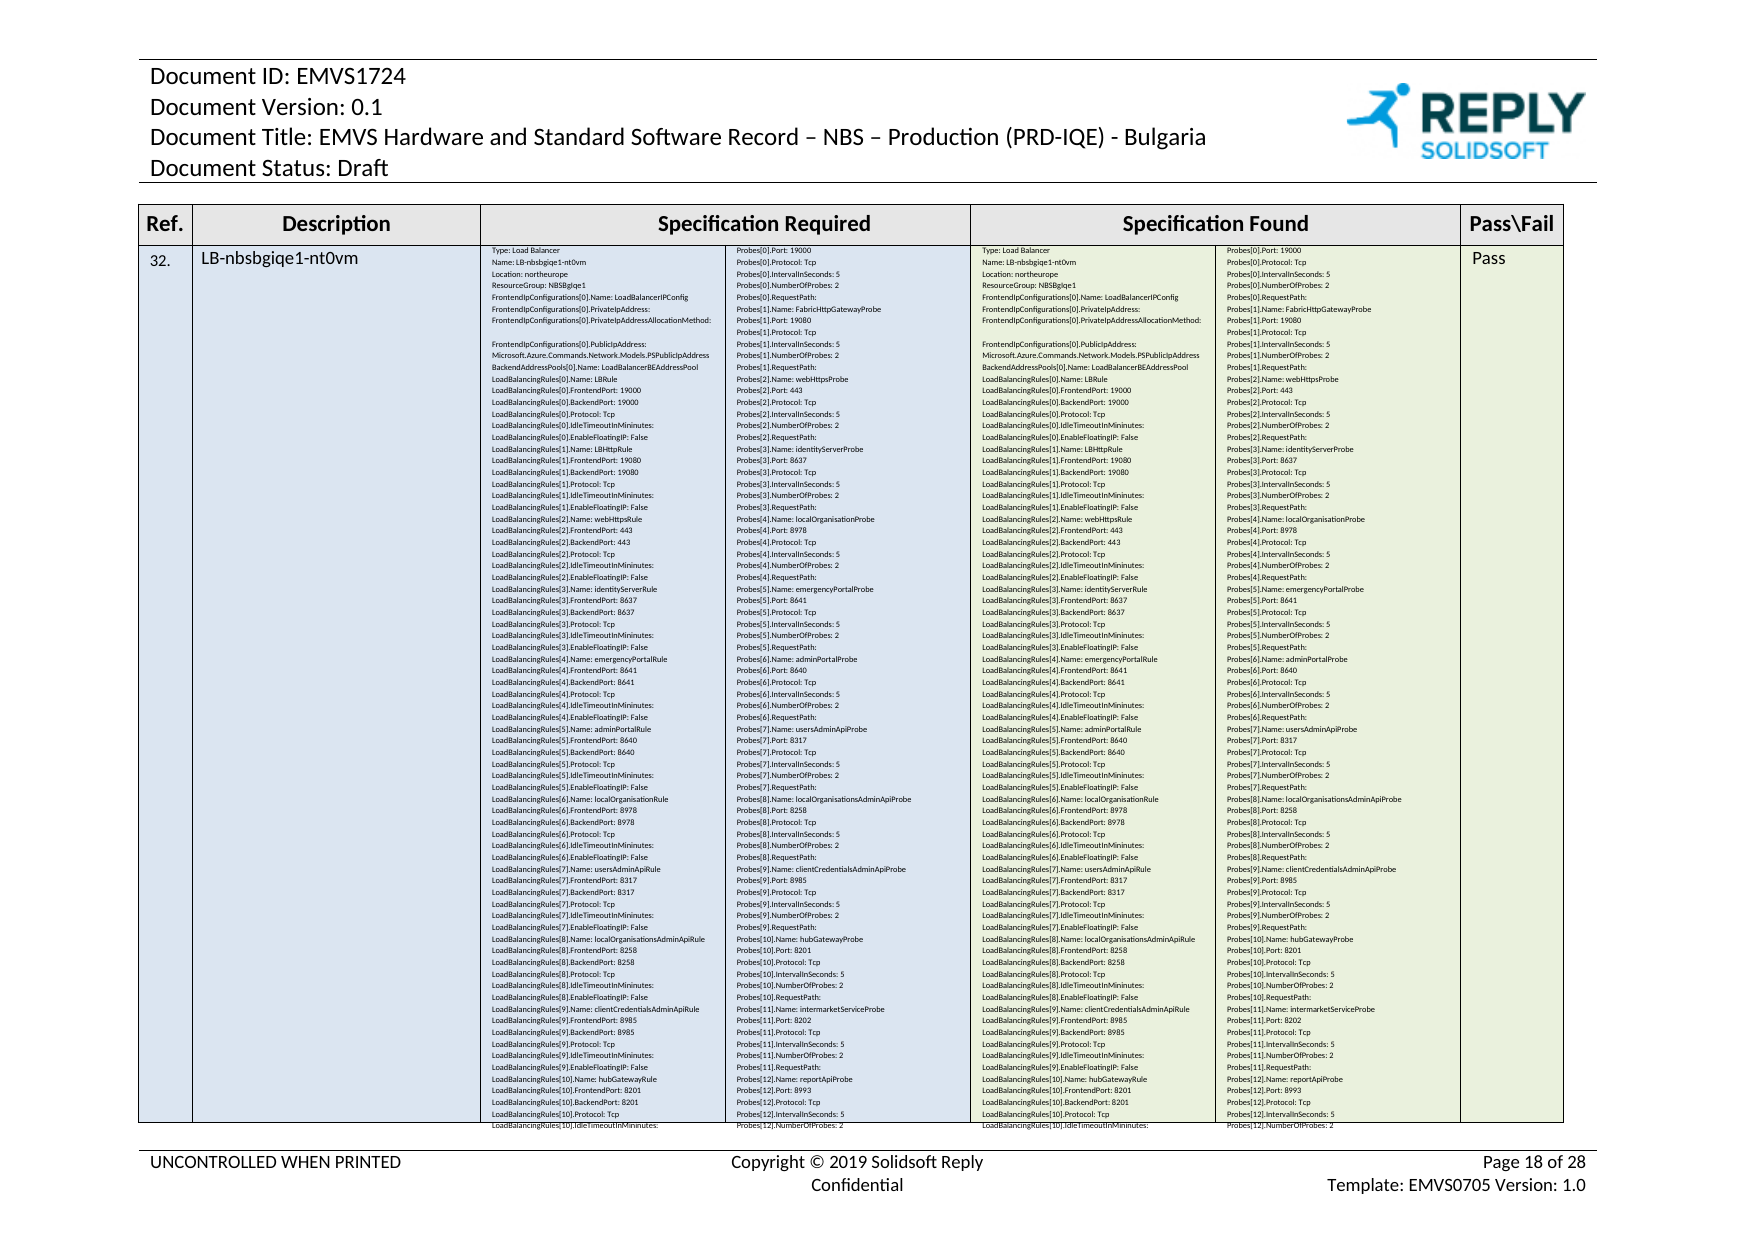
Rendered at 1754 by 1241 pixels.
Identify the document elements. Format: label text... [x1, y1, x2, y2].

picture [1346, 83, 1586, 159]
table_cell LB-nbsbgiqe1-nt0vm [193, 246, 480, 1122]
table_header Ref. [139, 205, 192, 245]
table_header Description [193, 205, 480, 245]
table_header Specification Required [481, 205, 970, 245]
table_cell [139, 246, 192, 1122]
table_cell Probes[0].Port: 19000 Probes[0].Protocol: Tcp Probes[0].IntervalInSeconds: 5 Probes[0].NumberOfProbes: 2 Probes[0].RequestPath: Probes[1].Name: FabricHttpGatewayProbe Probes[1].Port: 19080 Probes[1].Protocol: Tcp Probes[1].IntervalInSeconds: 5 Probes[1].NumberOfProbes: 2 Probes[1].RequestPath: Probes[2].Name: webHttpsProbe Probes[2].Port: 443 Probes[2].Protocol: Tcp Probes[2].IntervalInSeconds: 5 Probes[2].NumberOfProbes: 2 Probes[2].RequestPath: Probes[3].Name: identityServerProbe Probes[3].Port: 8637 Probes[3].Protocol: Tcp Probes[3].IntervalInSeconds: 5 Probes[3].NumberOfProbes: 2 Probes[3].RequestPath: Probes[4].Name: localOrganisationProbe Probes[4].Port: 8978 Probes[4].Protocol: Tcp Probes[4].IntervalInSeconds: 5 Probes[4].NumberOfProbes: 2 Probes[4].RequestPath: Probes[5].Name: emergencyPortalProbe Probes[5].Port: 8641 Probes[5].Protocol: Tcp Probes[5].IntervalInSeconds: 5 Probes[5].NumberOfProbes: 2 Probes[5].RequestPath: Probes[6].Name: adminPortalProbe Probes[6].Port: 8640 Probes[6].Protocol: Tcp Probes[6].IntervalInSeconds: 5 Probes[6].NumberOfProbes: 2 Probes[6].RequestPath: Probes[7].Name: usersAdminApiProbe Probes[7].Port: 8317 Probes[7].Protocol: Tcp Probes[7].IntervalInSeconds: 5 Probes[7].NumberOfProbes: 2 Probes[7].RequestPath: Probes[8].Name: localOrganisationsAdminApiProbe Probes[8].Port: 8258 Probes[8].Protocol: Tcp Probes[8].IntervalInSeconds: 5 Probes[8].NumberOfProbes: 2 Probes[8].RequestPath: Probes[9].Name: clientCredentialsAdminApiProbe Probes[9].Port: 8985 Probes[9].Protocol: Tcp Probes[9].IntervalInSeconds: 5 Probes[9].NumberOfProbes: 2 Probes[9].RequestPath: Probes[10].Name: hubGatewayProbe Probes[10].Port: 8201 Probes[10].Protocol: Tcp Probes[10].IntervalInSeconds: 5 Probes[10].NumberOfProbes: 2 Probes[10].RequestPath: Probes[11].Name: intermarketServiceProbe Probes[11].Port: 8202 Probes[11].Protocol: Tcp Probes[11].IntervalInSeconds: 5 Probes[11].NumberOfProbes: 2 Probes[11].RequestPath: Probes[12].Name: reportApiProbe Probes[12].Port: 8993 Probes[12].Protocol: Tcp Probes[12].IntervalInSeconds: 5 Probes[12].NumberOfProbes: 2 Probes[12].RequestPath: InboundNatPools[0].Name: LoadBalancerBEAddressNatPool InboundNatPools[0].FrontendPortRangeStart: 3389 InboundNatPools[0].FrontendPortRangeEnd: 4500 InboundNatPools[0].BackendPort: 3389 InboundNatPools[0].Protocol: Tcp ProvisioningState: Succeeded [726, 246, 970, 1122]
table_cell Pass [1461, 246, 1563, 1122]
table_header Specification Found [971, 205, 1460, 245]
table_header Pass\Fail [1461, 205, 1563, 245]
table_cell Probes[0].Port: 19000 Probes[0].Protocol: Tcp Probes[0].IntervalInSeconds: 5 Probes[0].NumberOfProbes: 2 Probes[0].RequestPath: Probes[1].Name: FabricHttpGatewayProbe Probes[1].Port: 19080 Probes[1].Protocol: Tcp Probes[1].IntervalInSeconds: 5 Probes[1].NumberOfProbes: 2 Probes[1].RequestPath: Probes[2].Name: webHttpsProbe Probes[2].Port: 443 Probes[2].Protocol: Tcp Probes[2].IntervalInSeconds: 5 Probes[2].NumberOfProbes: 2 Probes[2].RequestPath: Probes[3].Name: identityServerProbe Probes[3].Port: 8637 Probes[3].Protocol: Tcp Probes[3].IntervalInSeconds: 5 Probes[3].NumberOfProbes: 2 Probes[3].RequestPath: Probes[4].Name: localOrganisationProbe Probes[4].Port: 8978 Probes[4].Protocol: Tcp Probes[4].IntervalInSeconds: 5 Probes[4].NumberOfProbes: 2 Probes[4].RequestPath: Probes[5].Name: emergencyPortalProbe Probes[5].Port: 8641 Probes[5].Protocol: Tcp Probes[5].IntervalInSeconds: 5 Probes[5].NumberOfProbes: 2 Probes[5].RequestPath: Probes[6].Name: adminPortalProbe Probes[6].Port: 8640 Probes[6].Protocol: Tcp Probes[6].IntervalInSeconds: 5 Probes[6].NumberOfProbes: 2 Probes[6].RequestPath: Probes[7].Name: usersAdminApiProbe Probes[7].Port: 8317 Probes[7].Protocol: Tcp Probes[7].IntervalInSeconds: 5 Probes[7].NumberOfProbes: 2 Probes[7].RequestPath: Probes[8].Name: localOrganisationsAdminApiProbe Probes[8].Port: 8258 Probes[8].Protocol: Tcp Probes[8].IntervalInSeconds: 5 Probes[8].NumberOfProbes: 2 Probes[8].RequestPath: Probes[9].Name: clientCredentialsAdminApiProbe Probes[9].Port: 8985 Probes[9].Protocol: Tcp Probes[9].IntervalInSeconds: 5 Probes[9].NumberOfProbes: 2 Probes[9].RequestPath: Probes[10].Name: hubGatewayProbe Probes[10].Port: 8201 Probes[10].Protocol: Tcp Probes[10].IntervalInSeconds: 5 Probes[10].NumberOfProbes: 2 Probes[10].RequestPath: Probes[11].Name: intermarketServiceProbe Probes[11].Port: 8202 Probes[11].Protocol: Tcp Probes[11].IntervalInSeconds: 5 Probes[11].NumberOfProbes: 2 Probes[11].RequestPath: Probes[12].Name: reportApiProbe Probes[12].Port: 8993 Probes[12].Protocol: Tcp Probes[12].IntervalInSeconds: 5 Probes[12].NumberOfProbes: 2 Probes[12].RequestPath: InboundNatPools[0].Name: LoadBalancerBEAddressNatPool InboundNatPools[0].FrontendPortRangeStart: 3389 InboundNatPools[0].FrontendPortRangeEnd: 4500 InboundNatPools[0].BackendPort: 3389 InboundNatPools[0].Protocol: Tcp ProvisioningState: Succeeded [1216, 246, 1460, 1122]
